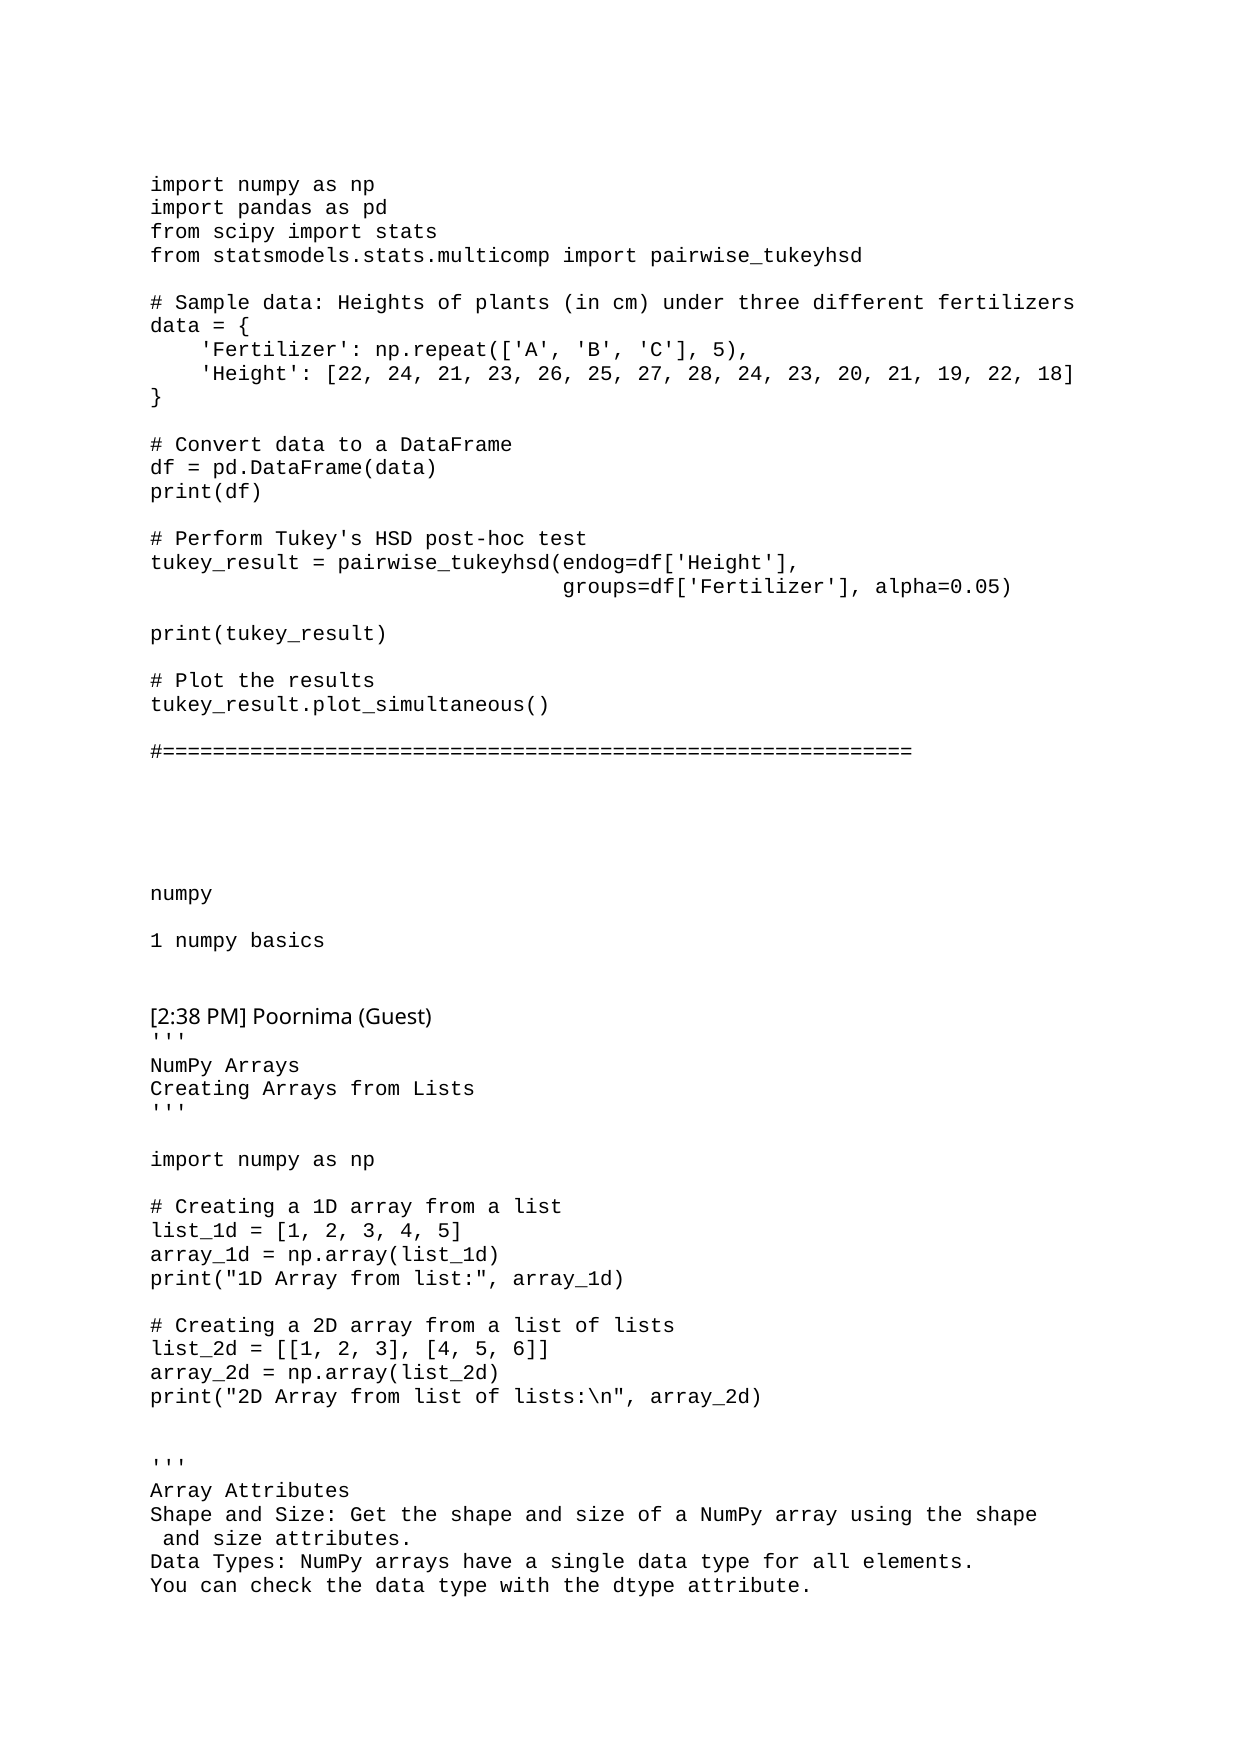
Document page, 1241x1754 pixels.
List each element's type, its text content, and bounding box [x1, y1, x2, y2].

text [2:38 PM] Poornima (Guest) [150, 1001, 1090, 1031]
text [150, 150, 1090, 812]
text 1 numpy basics [150, 930, 1090, 954]
text numpy [150, 883, 1090, 907]
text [150, 1031, 1090, 1598]
